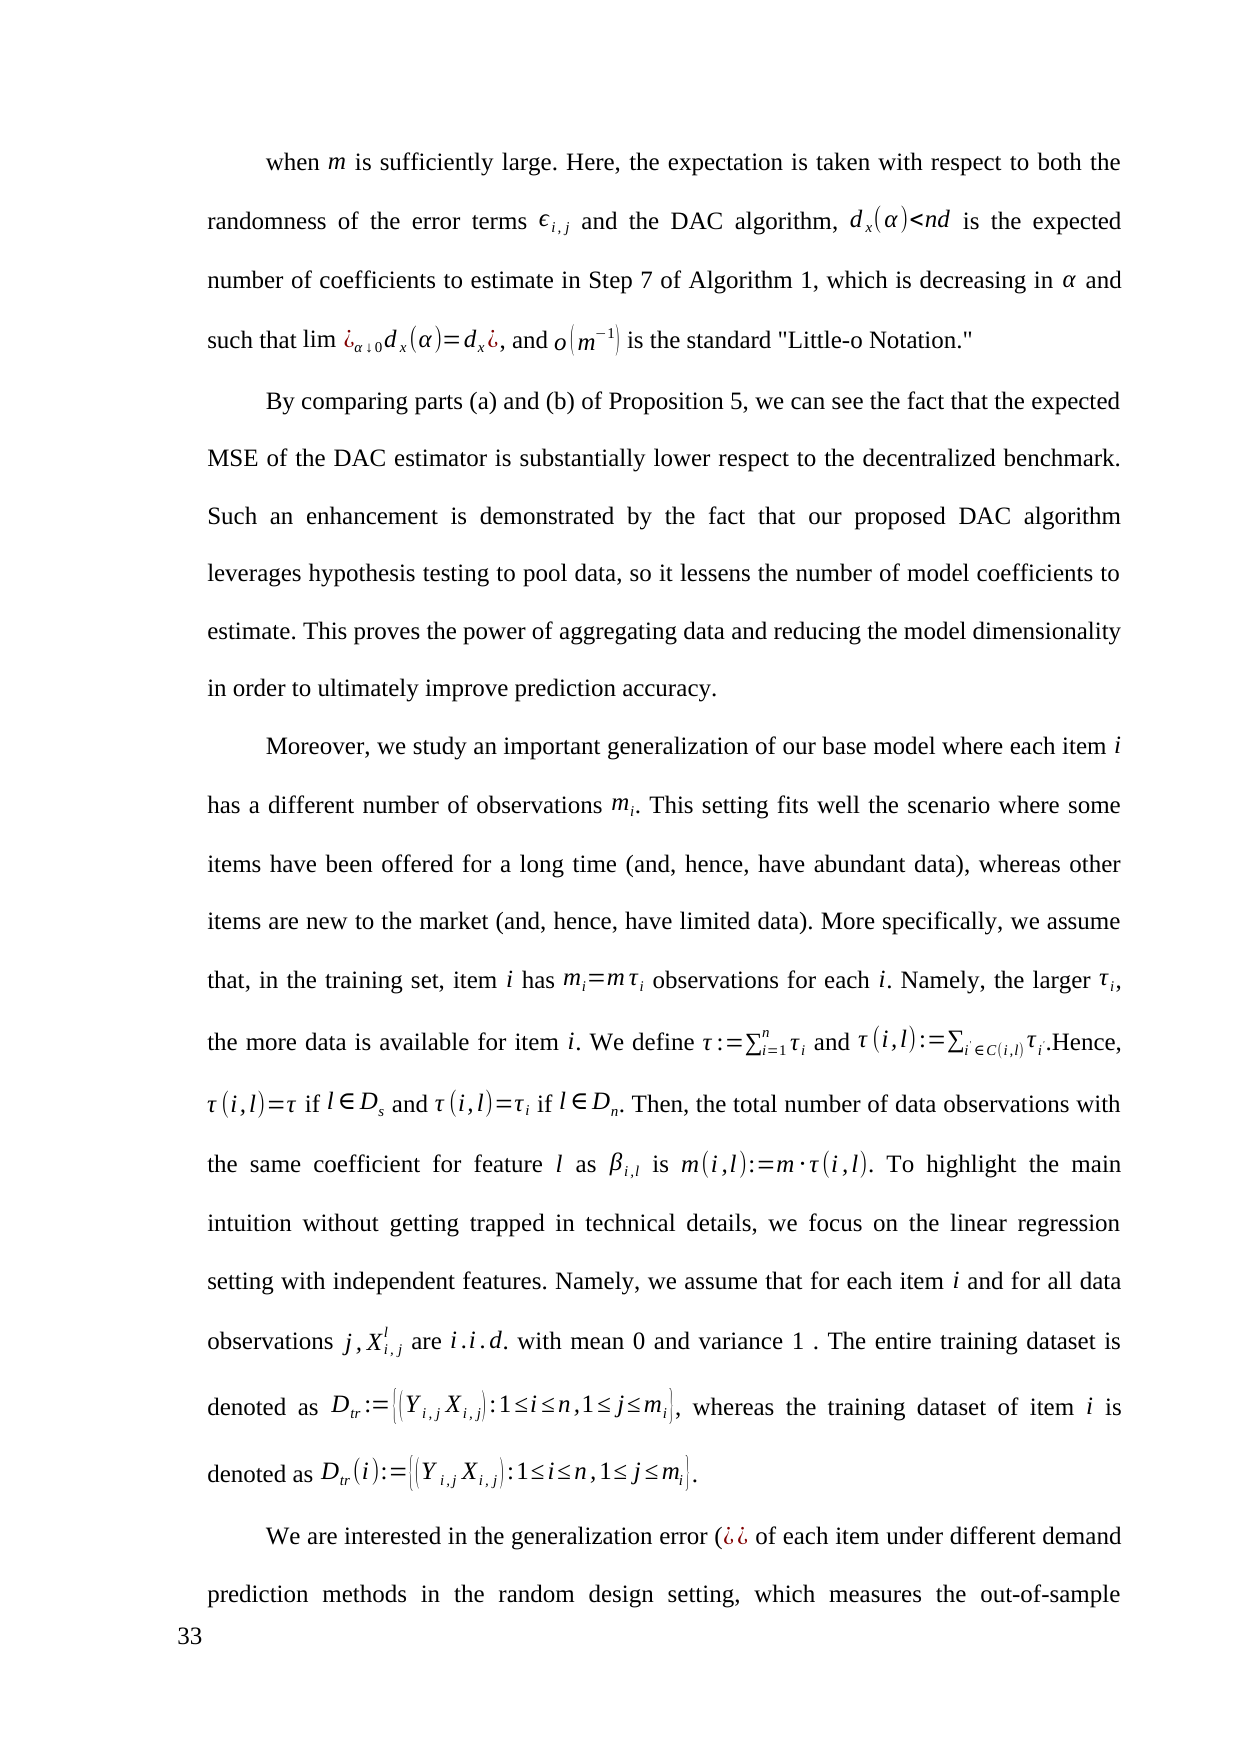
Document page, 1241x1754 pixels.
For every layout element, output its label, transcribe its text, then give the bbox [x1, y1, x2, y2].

text when is sufficiently large. Here, the expectation is taken with respect to both the randomness of the error terms and the DAC algorithm, is the expected number of coefficients to estimate in Step 7 of Algorithm 1, which is decreasing in and such that , and is the standard "Little-o Notation." [207, 147, 1122, 357]
text Moreover, we study an important generalization of our base model where each item has a different number of observations . This setting fits well the scenario where some items have been offered for a long time (and, hence, have abundant data), whereas other items are new to the market (and, hence, have limited data). More specifically, we assume that, in the training set, item has observations for each . Namely, the larger , the more data is available for item . We define and .Hence, if and if . Then, the total number of data observations with the same coefficient for feature as is . To highlight the main intuition without getting trapped in technical details, we focus on the linear regression setting with independent features. Namely, we assume that for each item and for all data observations are . with mean 0 and variance 1 . The entire training dataset is denoted as , whereas the training dataset of item is denoted as . [207, 731, 1122, 1492]
text By comparing parts (a) and (b) of Proposition 5, we can see the fact that the expected MSE of the DAC estimator is substantially lower respect to the decentralized benchmark. Such an enhancement is demonstrated by the fact that our proposed DAC algorithm leverages hypothesis testing to pool data, so it lessens the number of model coefficients to estimate. This proves the power of aggregating data and reducing the model dimensionality in order to ultimately improve prediction accuracy. [207, 386, 1122, 702]
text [207, 1521, 1122, 1607]
